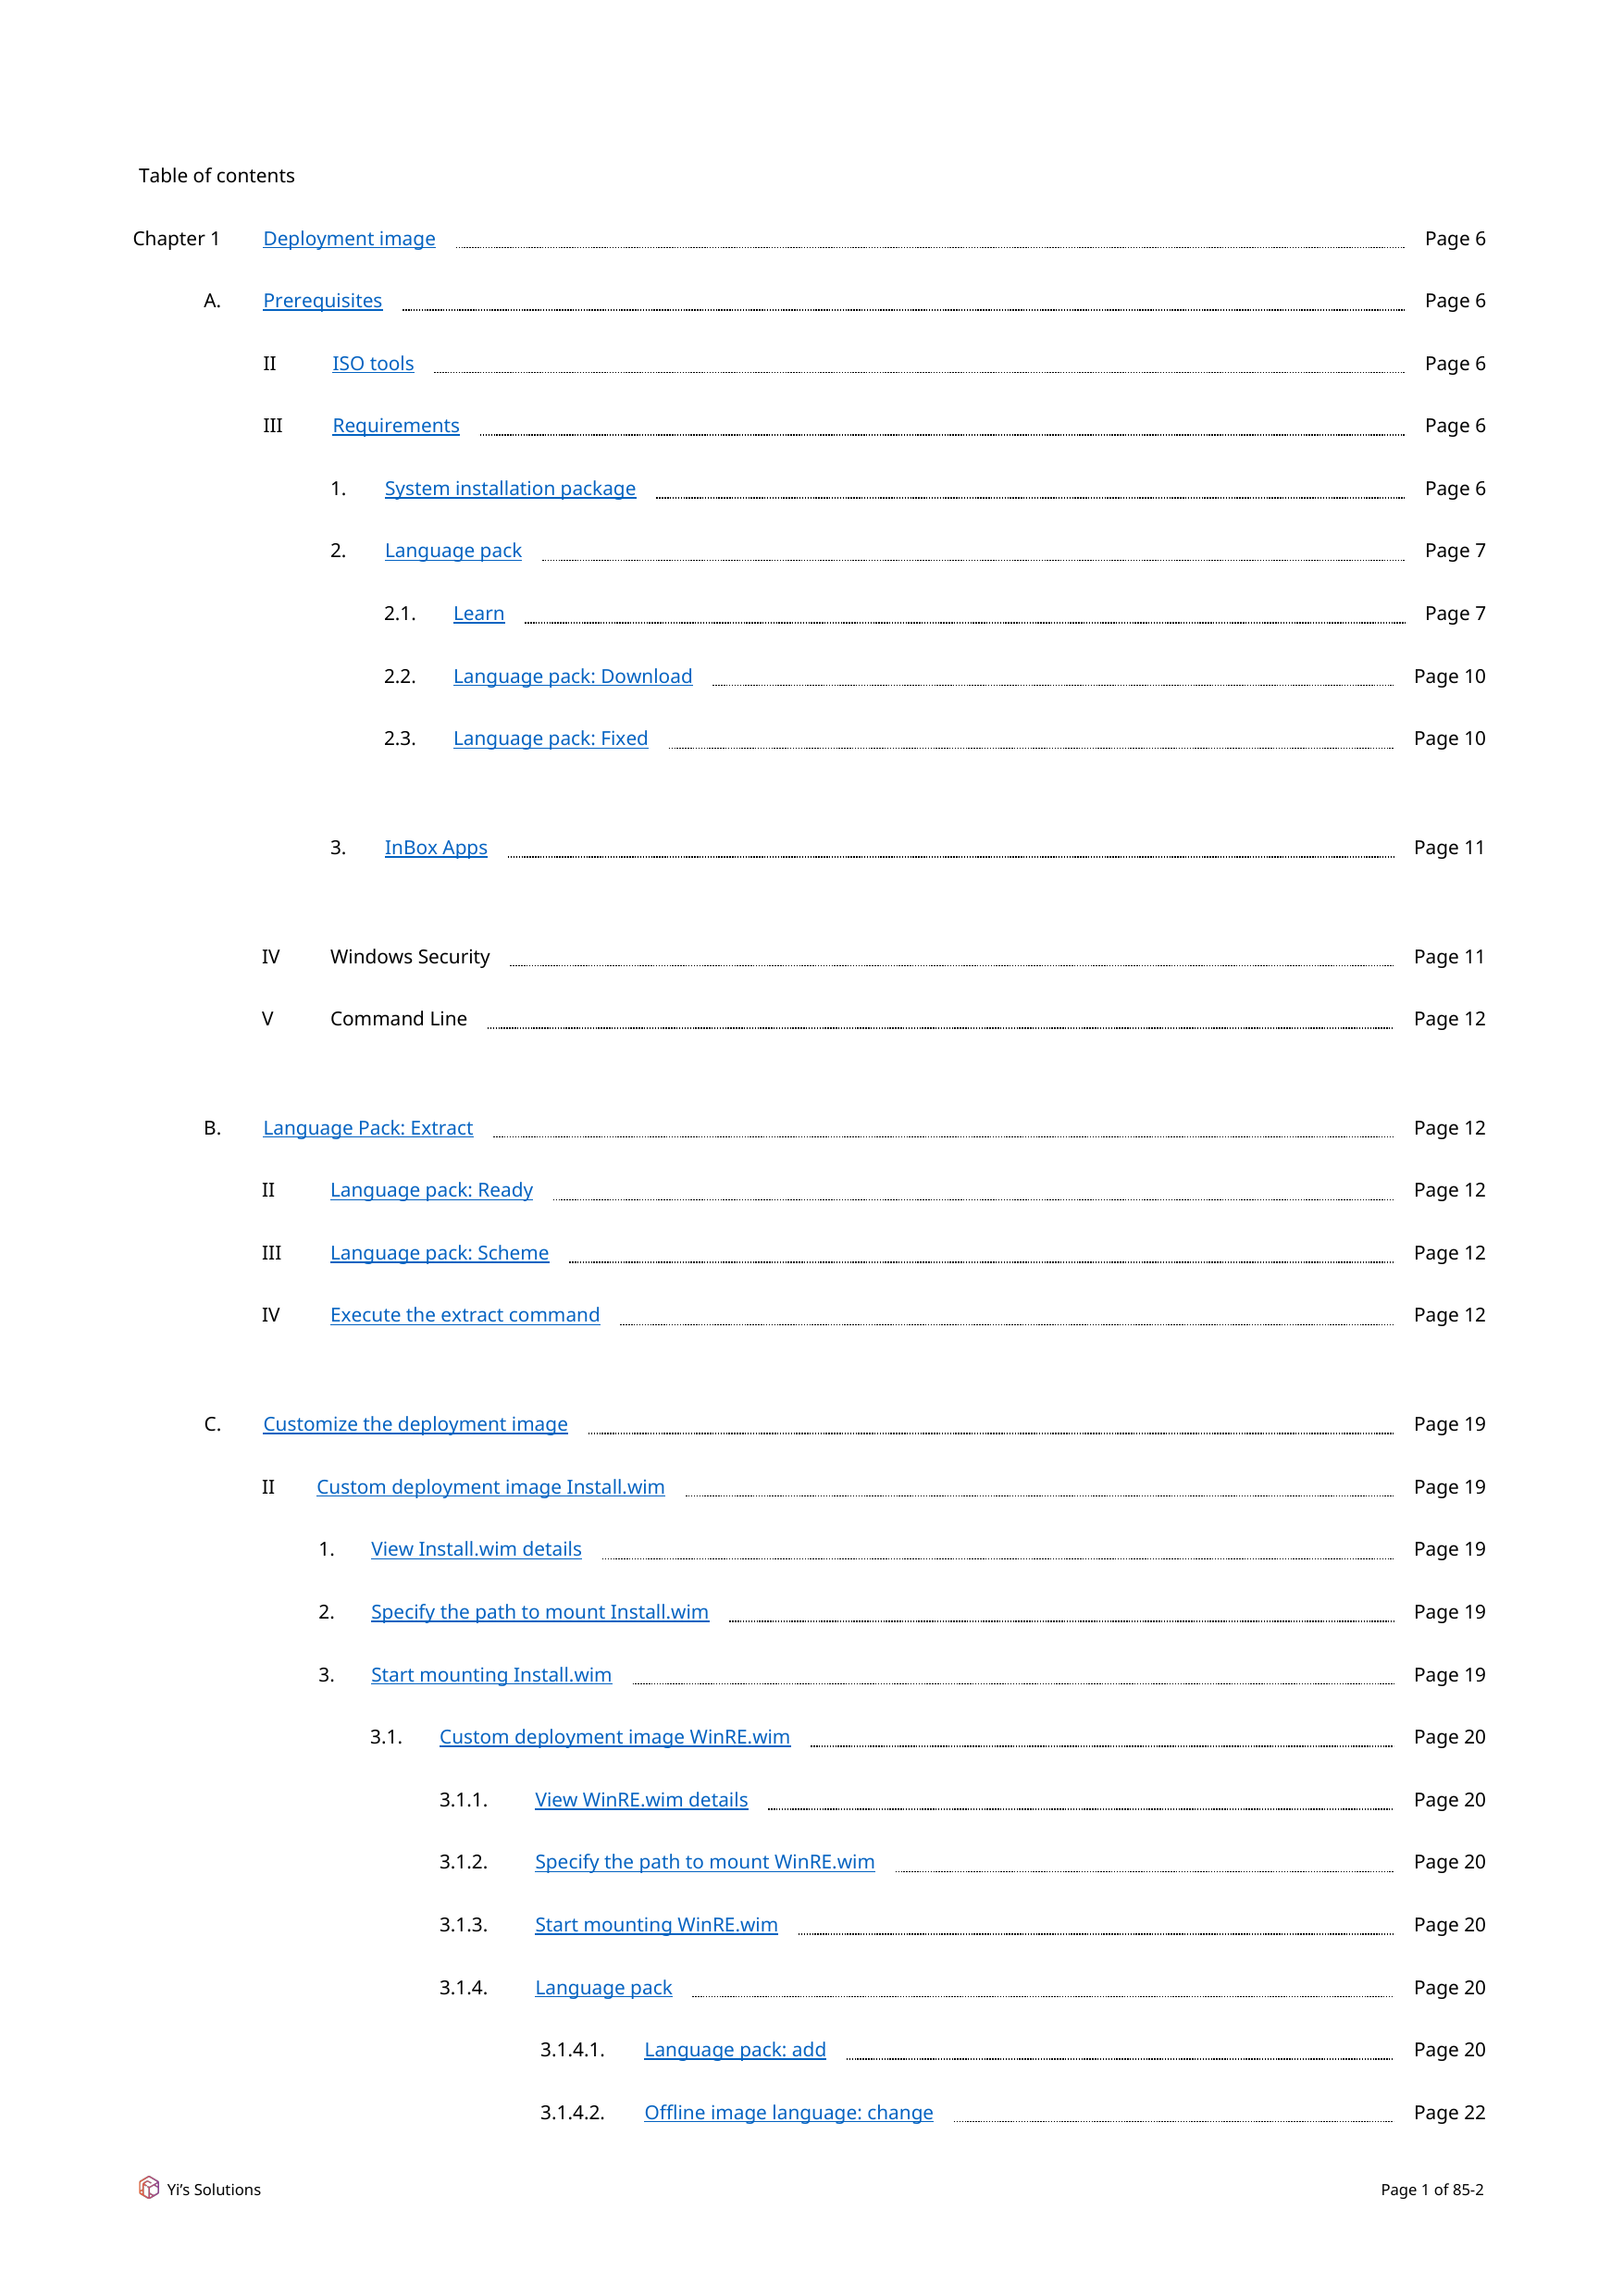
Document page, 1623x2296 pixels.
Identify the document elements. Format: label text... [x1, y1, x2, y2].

list Language pack: Ready Page 10 [262, 1176, 1484, 1203]
list Start mounting Install.wim Page 17 [318, 1661, 1484, 1687]
list Language pack Page 18 [440, 1974, 1484, 2000]
list Requirements Page 5 [263, 412, 1484, 439]
list Language pack Page 6 [330, 538, 1484, 564]
list Specify the path to mount Install.wim Page 17 [318, 1598, 1484, 1625]
list Start mounting WinRE.wim Page 17 [440, 1911, 1484, 1937]
list Windows Security Page 10 [262, 943, 1484, 969]
subtitle Table of contents [139, 162, 1484, 188]
picture [139, 2176, 159, 2199]
list Specify the path to mount WinRE.wim Page 17 [440, 1848, 1484, 1875]
list Language pack: Download Page 9 [384, 663, 1484, 689]
list System installation package Page 5 [330, 475, 1484, 501]
list Deployment image Page 5 [221, 225, 1484, 251]
list Prerequisites Page 5 [221, 287, 1484, 314]
list Customize the deployment image Page 17 [221, 1410, 1484, 1437]
list Language Pack: Extract Page 10 [221, 1114, 1484, 1140]
list Learn Page 6 [384, 600, 1484, 627]
list Execute the extract command Page 11 [262, 1302, 1484, 1328]
list Command Line Page 10 [262, 1005, 1484, 1032]
list ISO tools Page 5 [263, 350, 1484, 376]
list InBox Apps Page 9 [330, 834, 1484, 860]
list View WinRE.wim details Page 17 [440, 1786, 1484, 1812]
list Custom deployment image WinRE.wim Page 17 [370, 1723, 1484, 1750]
list View Install.wim details Page 17 [318, 1535, 1484, 1562]
list Language pack: Scheme Page 11 [262, 1239, 1484, 1265]
list Language pack: Fixed Page 9 [384, 725, 1484, 751]
list Offline image language: change Page 19 [540, 2099, 1484, 2125]
list Custom deployment image Install.wim Page 17 [262, 1473, 1484, 1499]
list Language pack: add Page 18 [540, 2036, 1484, 2063]
